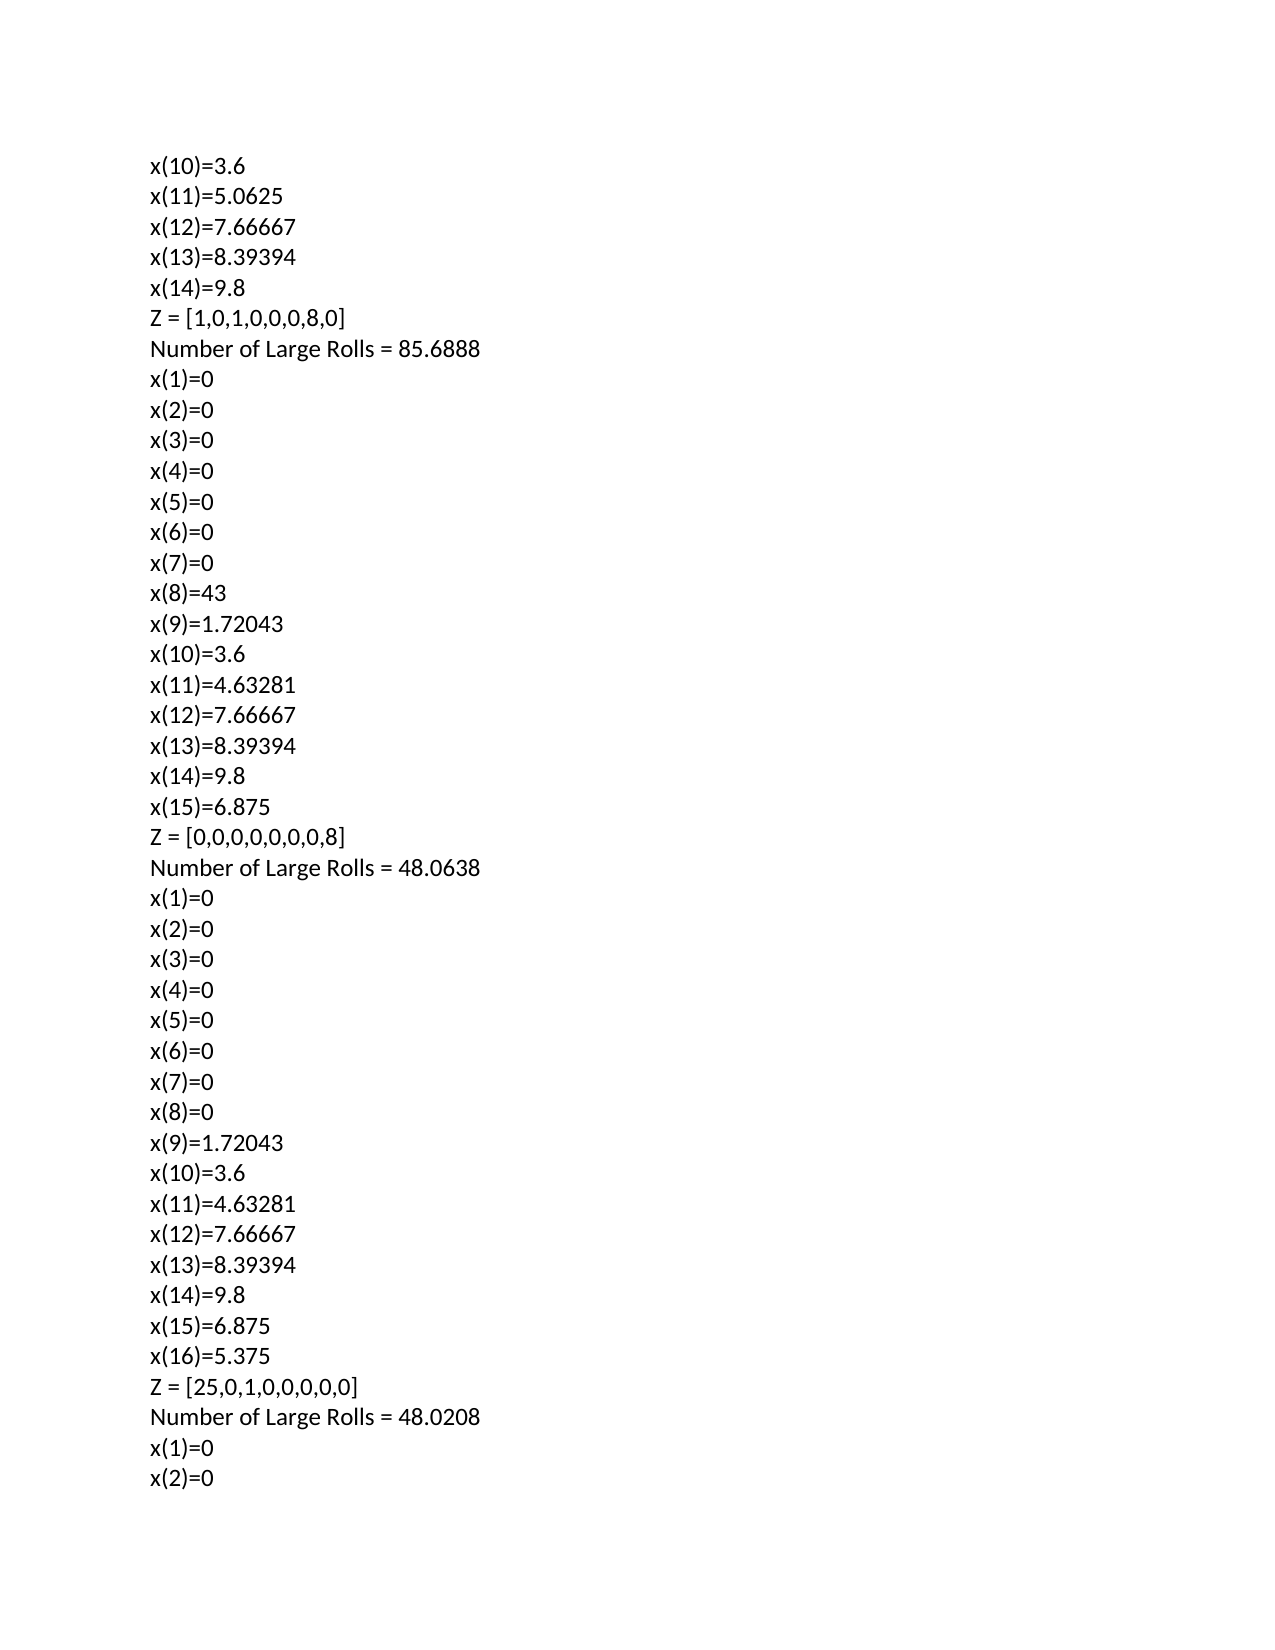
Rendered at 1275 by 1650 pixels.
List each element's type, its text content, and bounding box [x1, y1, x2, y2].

text x(2)=0 [150, 913, 1125, 943]
text x(9)=1.72043 [150, 1127, 1125, 1157]
text x(16)=5.375 [150, 1340, 1125, 1371]
text x(9)=1.72043 [150, 608, 1125, 638]
text Number of Large Rolls = 48.0638 [150, 852, 1125, 882]
text x(15)=6.875 [150, 1310, 1125, 1340]
text x(3)=0 [150, 943, 1125, 974]
text x(12)=7.66667 [150, 211, 1125, 242]
text x(10)=3.6 [150, 638, 1125, 669]
text x(12)=7.66667 [150, 1218, 1125, 1249]
text x(14)=9.8 [150, 1279, 1125, 1310]
text x(5)=0 [150, 486, 1125, 516]
text Z = [0,0,0,0,0,0,0,8] [150, 821, 1125, 852]
text x(11)=5.0625 [150, 181, 1125, 211]
text x(7)=0 [150, 1066, 1125, 1096]
text x(13)=8.39394 [150, 242, 1125, 272]
text x(2)=0 [150, 394, 1125, 425]
text x(14)=9.8 [150, 760, 1125, 791]
text x(4)=0 [150, 974, 1125, 1004]
text Z = [1,0,1,0,0,0,8,0] [150, 303, 1125, 333]
text x(10)=3.6 [150, 150, 1125, 181]
text Z = [25,0,1,0,0,0,0,0] [150, 1371, 1125, 1401]
text x(2)=0 [150, 1462, 1125, 1493]
text x(13)=8.39394 [150, 1249, 1125, 1279]
text x(13)=8.39394 [150, 730, 1125, 760]
text x(3)=0 [150, 425, 1125, 455]
text Number of Large Rolls = 85.6888 [150, 333, 1125, 364]
text x(8)=43 [150, 577, 1125, 608]
text x(5)=0 [150, 1004, 1125, 1035]
text x(6)=0 [150, 1035, 1125, 1066]
text x(6)=0 [150, 516, 1125, 547]
text x(11)=4.63281 [150, 669, 1125, 699]
text x(1)=0 [150, 882, 1125, 913]
text Number of Large Rolls = 48.0208 [150, 1401, 1125, 1432]
text x(7)=0 [150, 547, 1125, 577]
text x(10)=3.6 [150, 1157, 1125, 1188]
text x(12)=7.66667 [150, 699, 1125, 730]
text x(11)=4.63281 [150, 1188, 1125, 1218]
text x(4)=0 [150, 455, 1125, 486]
text x(8)=0 [150, 1096, 1125, 1127]
text x(14)=9.8 [150, 272, 1125, 303]
text x(15)=6.875 [150, 791, 1125, 821]
text x(1)=0 [150, 364, 1125, 394]
text x(1)=0 [150, 1432, 1125, 1462]
